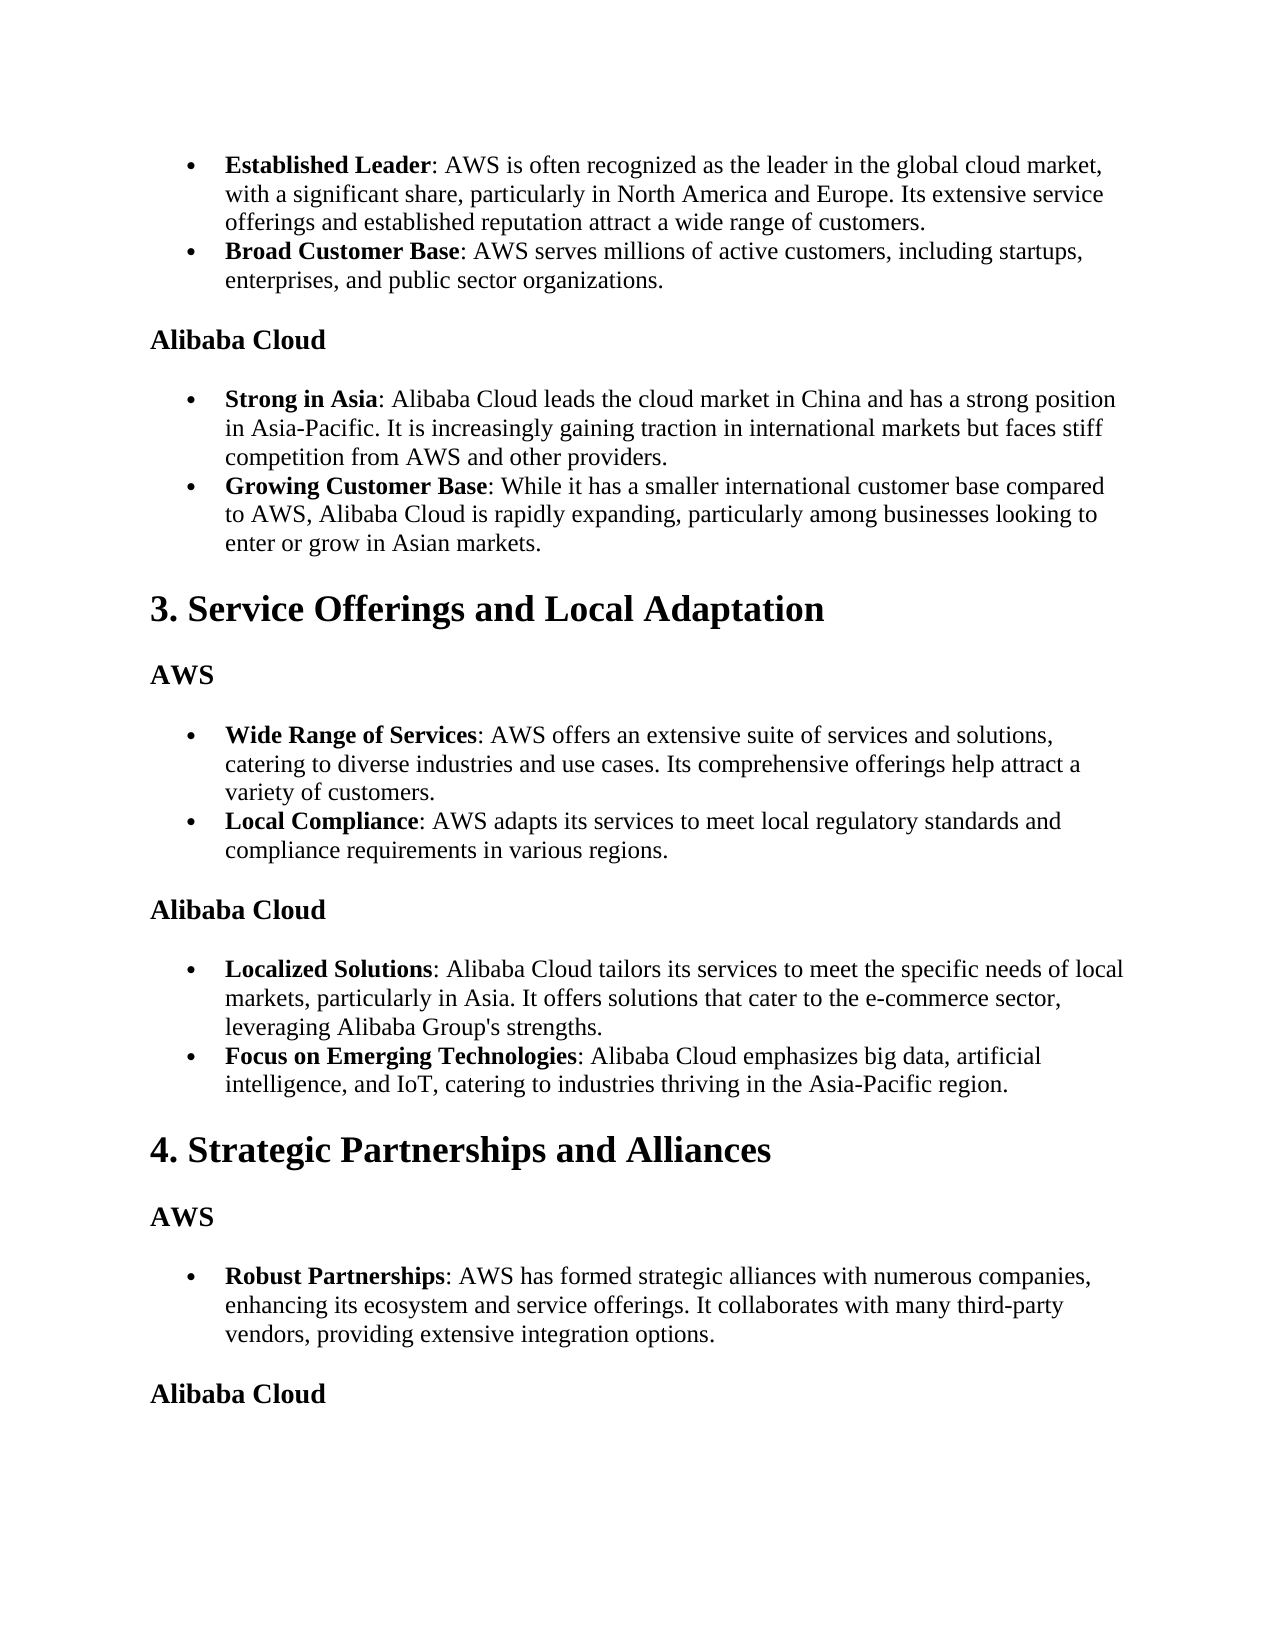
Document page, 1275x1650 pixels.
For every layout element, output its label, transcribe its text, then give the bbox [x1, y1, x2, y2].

text Alibaba Cloud [150, 893, 1125, 925]
list Local Compliance: AWS adapts its services to meet local regulatory standards and compliance requirements in various regions. [187, 806, 1125, 864]
list Growing Customer Base: While it has a smaller international customer base compared to AWS, Alibaba Cloud is rapidly expanding, particularly among businesses looking to enter or grow in Asian markets. [187, 471, 1125, 557]
text 4. Strategic Partnerships and Alliances [150, 1127, 1125, 1171]
list Robust Partnerships: AWS has formed strategic alliances with numerous companies, enhancing its ecosystem and service offerings. It collaborates with many third-party vendors, providing extensive integration options. [187, 1261, 1125, 1347]
text 3. Service Offerings and Local Adaptation [150, 586, 1125, 629]
text Alibaba Cloud [150, 1377, 1125, 1409]
text AWS [150, 658, 1125, 691]
list Localized Solutions: Alibaba Cloud tailors its services to meet the specific needs of local markets, particularly in Asia. It offers solutions that cater to the e-commerce sector, leveraging Alibaba Group's strengths. [187, 954, 1125, 1041]
list Wide Range of Services: AWS offers an extensive suite of services and solutions, catering to diverse industries and use cases. Its comprehensive offerings help attract a variety of customers. [187, 720, 1125, 806]
list Focus on Emerging Technologies: Alibaba Cloud emphasizes big data, artificial intelligence, and IoT, catering to industries thriving in the Asia-Pacific region. [187, 1041, 1125, 1098]
text AWS [150, 1200, 1125, 1232]
list Established Leader: AWS is often recognized as the leader in the global cloud market, with a significant share, particularly in North America and Europe. Its extensive service offerings and established reputation attract a wide range of customers. [187, 150, 1125, 236]
list Broad Customer Base: AWS serves millions of active customers, including startups, enterprises, and public sector organizations. [187, 236, 1125, 294]
text Alibaba Cloud [150, 323, 1125, 355]
list Strong in Asia: Alibaba Cloud leads the cloud market in China and has a strong position in Asia-Pacific. It is increasingly gaining traction in international markets but faces stiff competition from AWS and other providers. [187, 384, 1125, 471]
